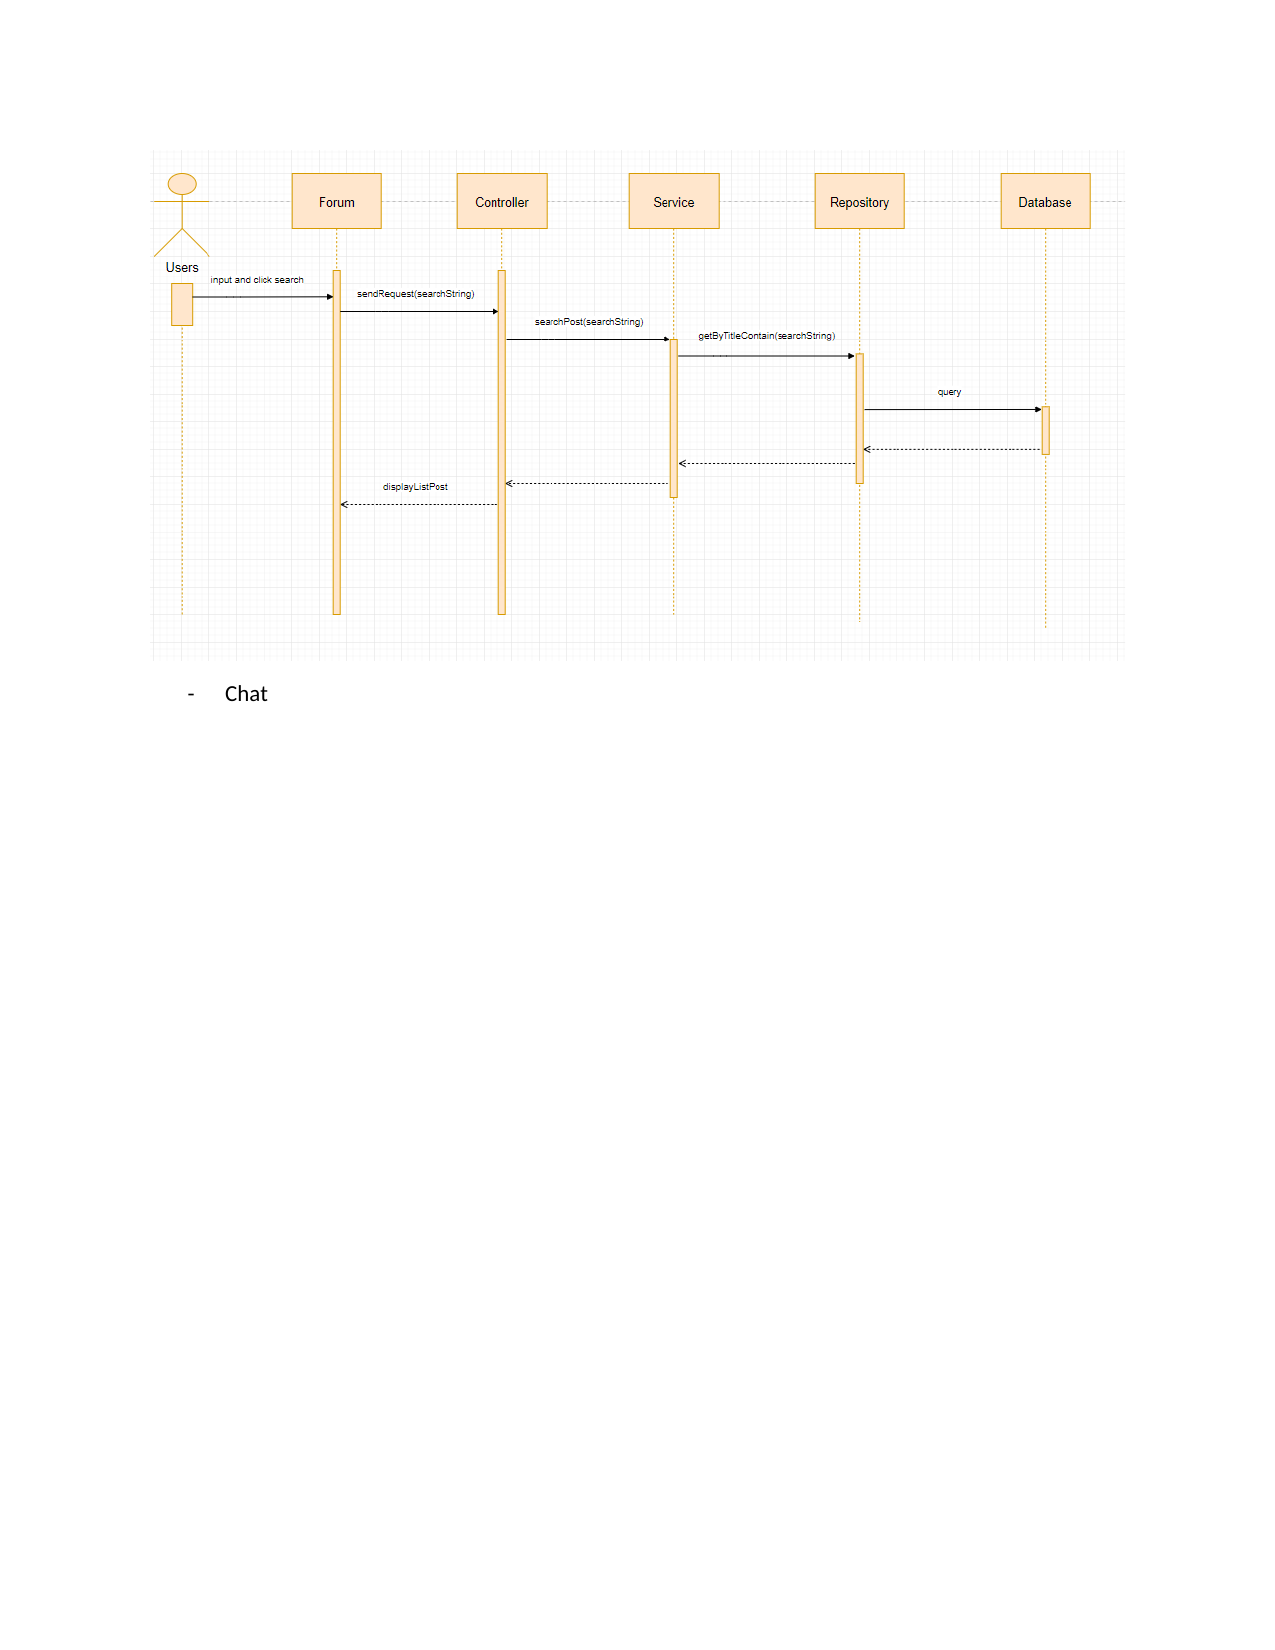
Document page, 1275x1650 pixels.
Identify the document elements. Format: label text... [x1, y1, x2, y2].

list Chat [187, 679, 1125, 707]
picture [150, 150, 1125, 661]
